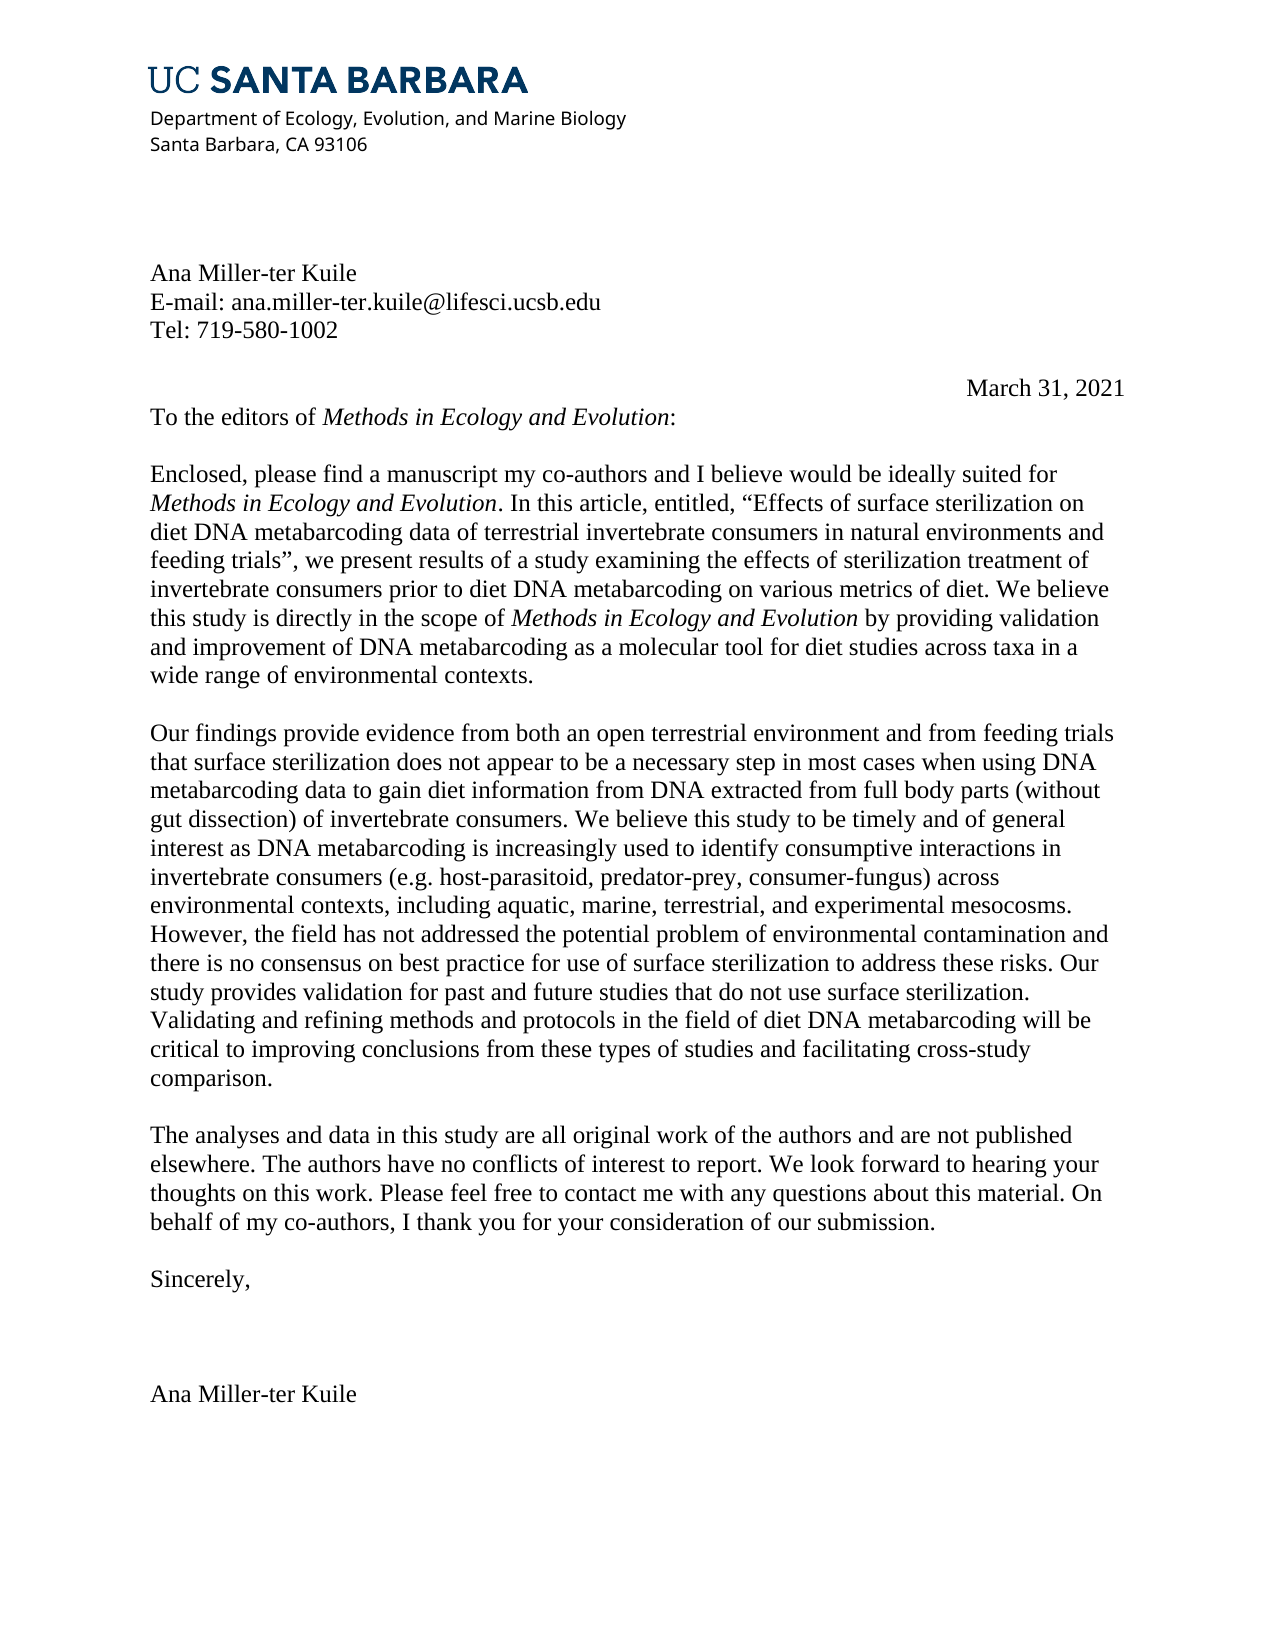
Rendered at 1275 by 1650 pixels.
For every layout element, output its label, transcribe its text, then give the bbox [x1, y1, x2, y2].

text Ana Miller-ter Kuile [150, 1379, 1125, 1408]
text E-mail: ana.miller-ter.kuile@lifesci.ucsb.edu [150, 287, 1125, 316]
text Sincerely, [150, 1264, 1125, 1293]
text Ana Miller-ter Kuile [150, 258, 1125, 287]
text To the editors of Methods in Ecology and Evolution: [150, 402, 1125, 431]
text Our findings provide evidence from both an open terrestrial environment and from feeding trials that surface sterilization does not appear to be a necessary step in most cases when using DNA metabarcoding data to gain diet information from DNA extracted from full body parts (without gut dissection) of invertebrate consumers. We believe this study to be timely and of general interest as DNA metabarcoding is increasingly used to identify consumptive interactions in invertebrate consumers (e.g. host-parasitoid, predator-prey, consumer-fungus) across environmental contexts, including aquatic, marine, terrestrial, and experimental mesocosms. However, the field has not addressed the potential problem of environmental contamination and there is no consensus on best practice for use of surface sterilization to address these risks. Our study provides validation for past and future studies that do not use surface sterilization. Validating and refining methods and protocols in the field of diet DNA metabarcoding will be critical to improving conclusions from these types of studies and facilitating cross-study comparison. [150, 718, 1125, 1092]
text Tel: 719-580-1002 [150, 316, 1125, 344]
text March 31, 2021 [150, 373, 1125, 402]
picture [147, 65, 529, 94]
text Enclosed, please find a manuscript my co-authors and I believe would be ideally suited for Methods in Ecology and Evolution. In this article, entitled, “Effects of surface sterilization on diet DNA metabarcoding data of terrestrial invertebrate consumers in natural environments and feeding trials”, we present results of a study examining the effects of sterilization treatment of invertebrate consumers prior to diet DNA metabarcoding on various metrics of diet. We believe this study is directly in the scope of Methods in Ecology and Evolution by providing validation and improvement of DNA metabarcoding as a molecular tool for diet studies across taxa in a wide range of environmental contexts. [150, 459, 1125, 689]
text The analyses and data in this study are all original work of the authors and are not published elsewhere. The authors have no conflicts of interest to report. We look forward to hearing your thoughts on this work. Please feel free to contact me with any questions about this material. On behalf of my co-authors, I thank you for your consideration of our submission. [150, 1121, 1125, 1236]
